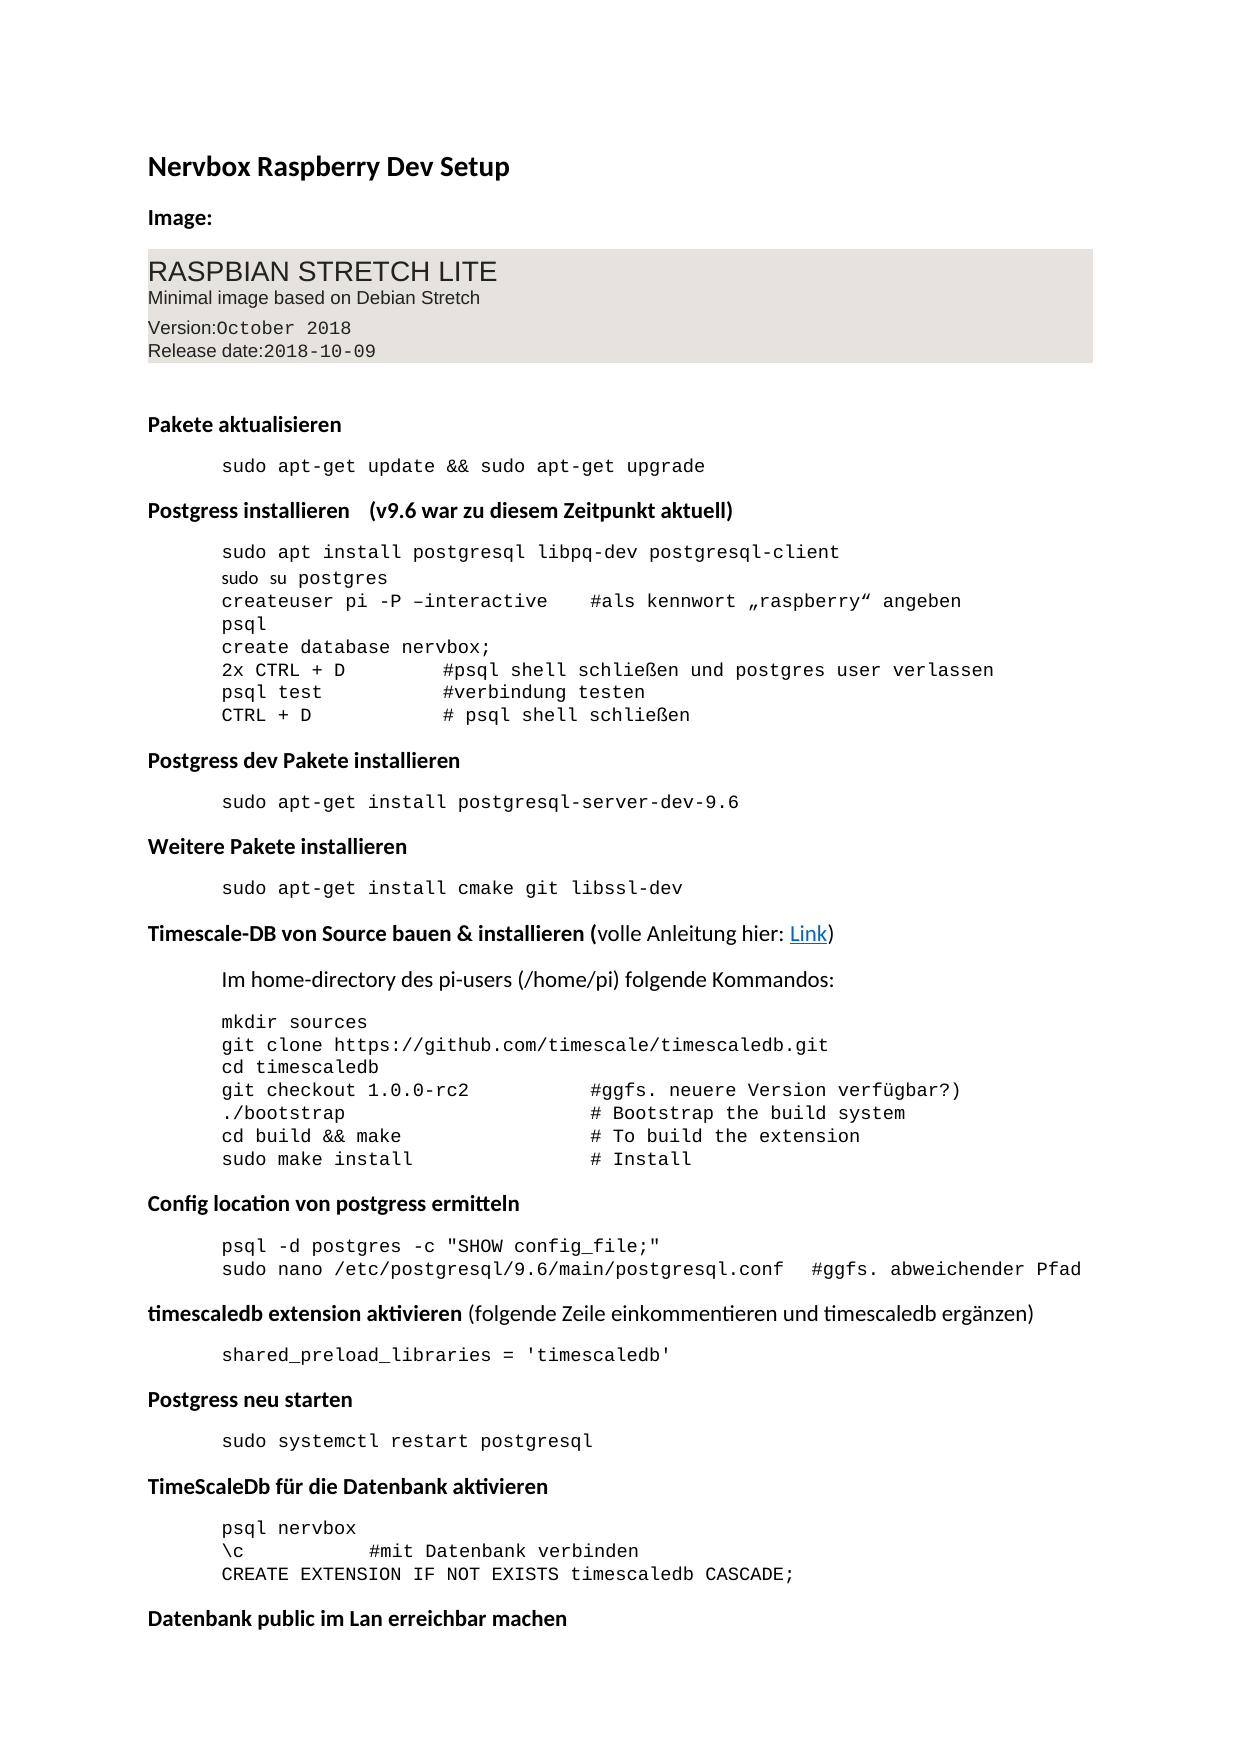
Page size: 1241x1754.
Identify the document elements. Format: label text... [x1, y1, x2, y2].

text sudo apt install postgresql libpq-dev postgresql-client sudo su postgres createuser pi -P –interactive #als kennwort „raspberry“ angeben psql create database nervbox; 2x CTRL + D #psql shell schließen und postgres user verlassen psql test #verbindung testen CTRL + D # psql shell schließen [221, 543, 1093, 727]
text psql nervbox \c #mit Datenbank verbinden CREATE EXTENSION IF NOT EXISTS timescaledb CASCADE; [221, 1519, 1093, 1586]
text Pakete aktualisieren [148, 410, 1093, 438]
text mkdir sources git clone https://github.com/timescale/timescaledb.git cd timescaledb git checkout 1.0.0-rc2 #ggfs. neuere Version verfügbar?) ./bootstrap # Bootstrap the build system cd build && make # To build the extension sudo make install # Install [221, 1012, 1093, 1171]
text Release date:2018-10-09 [148, 340, 1093, 363]
text Image: [148, 203, 1093, 231]
text Timescale-DB von Source bauen & installieren (volle Anleitung hier: Link) [148, 919, 1093, 947]
text Minimal image based on Debian Stretch [148, 287, 1093, 309]
text shared_preload_libraries = 'timescaledb' [148, 1346, 1093, 1367]
text Version:October 2018 [148, 316, 1093, 340]
text psql -d postgres -c "SHOW config_file;" sudo nano /etc/postgresql/9.6/main/postgresql.conf #ggfs. abweichender Pfad [221, 1236, 1093, 1281]
text timescaledb extension aktivieren (folgende Zeile einkommentieren und timescaledb ergänzen) [148, 1299, 1093, 1327]
text Nervbox Raspberry Dev Setup [148, 148, 1093, 183]
text Postgress installieren (v9.6 war zu diesem Zeitpunkt aktuell) [148, 496, 1093, 524]
text Postgress neu starten [148, 1385, 1093, 1413]
text Config location von postgress ermitteln [148, 1189, 1093, 1218]
text sudo apt-get install postgresql-server-dev-9.6 [148, 793, 1093, 814]
text Datenbank public im Lan erreichbar machen [148, 1604, 1093, 1632]
text Postgress dev Pakete installieren [148, 746, 1093, 774]
text sudo apt-get install cmake git libssl-dev [148, 879, 1093, 900]
text RASPBIAN STRETCH LITE [148, 249, 1093, 287]
text Im home-directory des pi-users (/home/pi) folgende Kommandos: [148, 966, 1093, 994]
text TimeScaleDb für die Datenbank aktivieren [148, 1472, 1093, 1500]
text sudo systemctl restart postgresql [148, 1432, 1093, 1453]
text Weitere Pakete installieren [148, 832, 1093, 860]
text sudo apt-get update && sudo apt-get upgrade [148, 457, 1093, 478]
